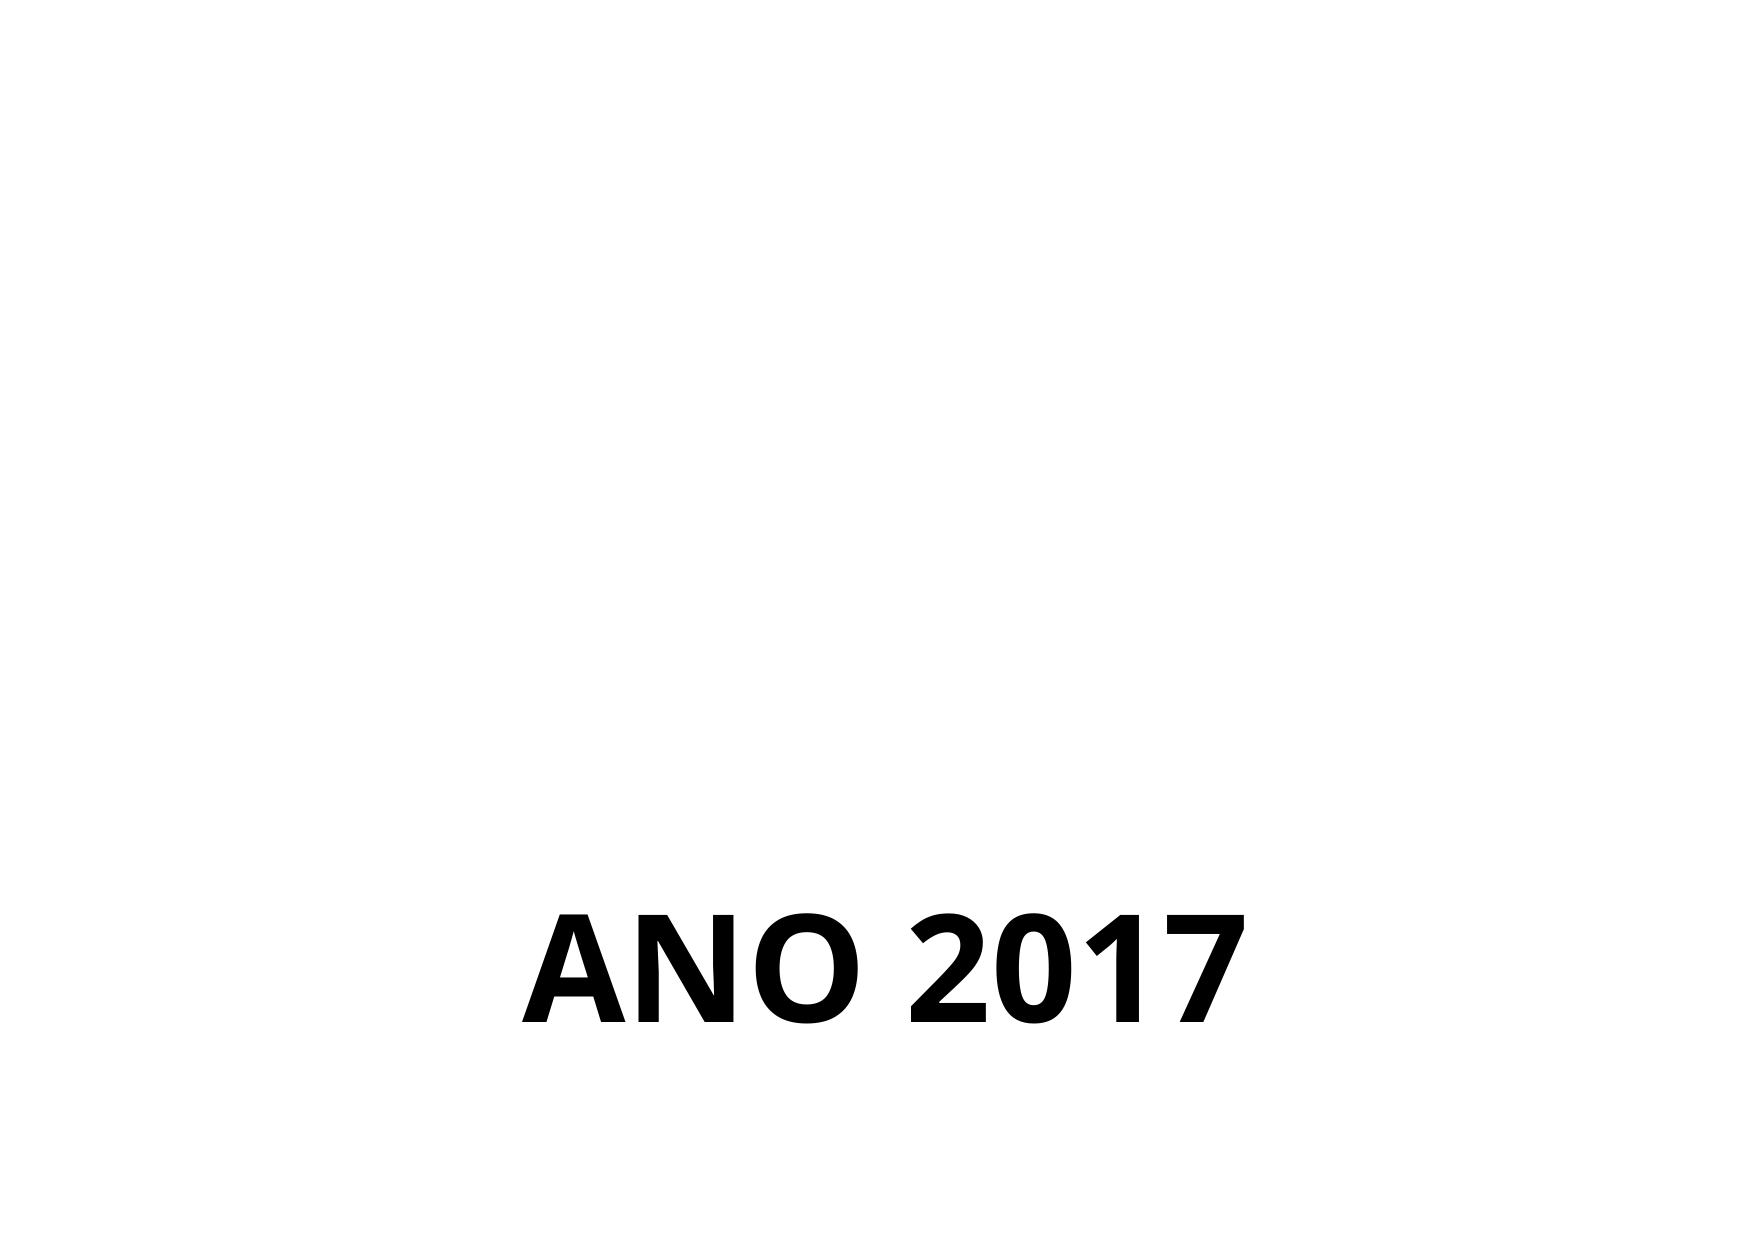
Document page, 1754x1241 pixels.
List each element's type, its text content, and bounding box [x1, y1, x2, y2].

text ANO 2017 [101, 862, 1669, 1066]
